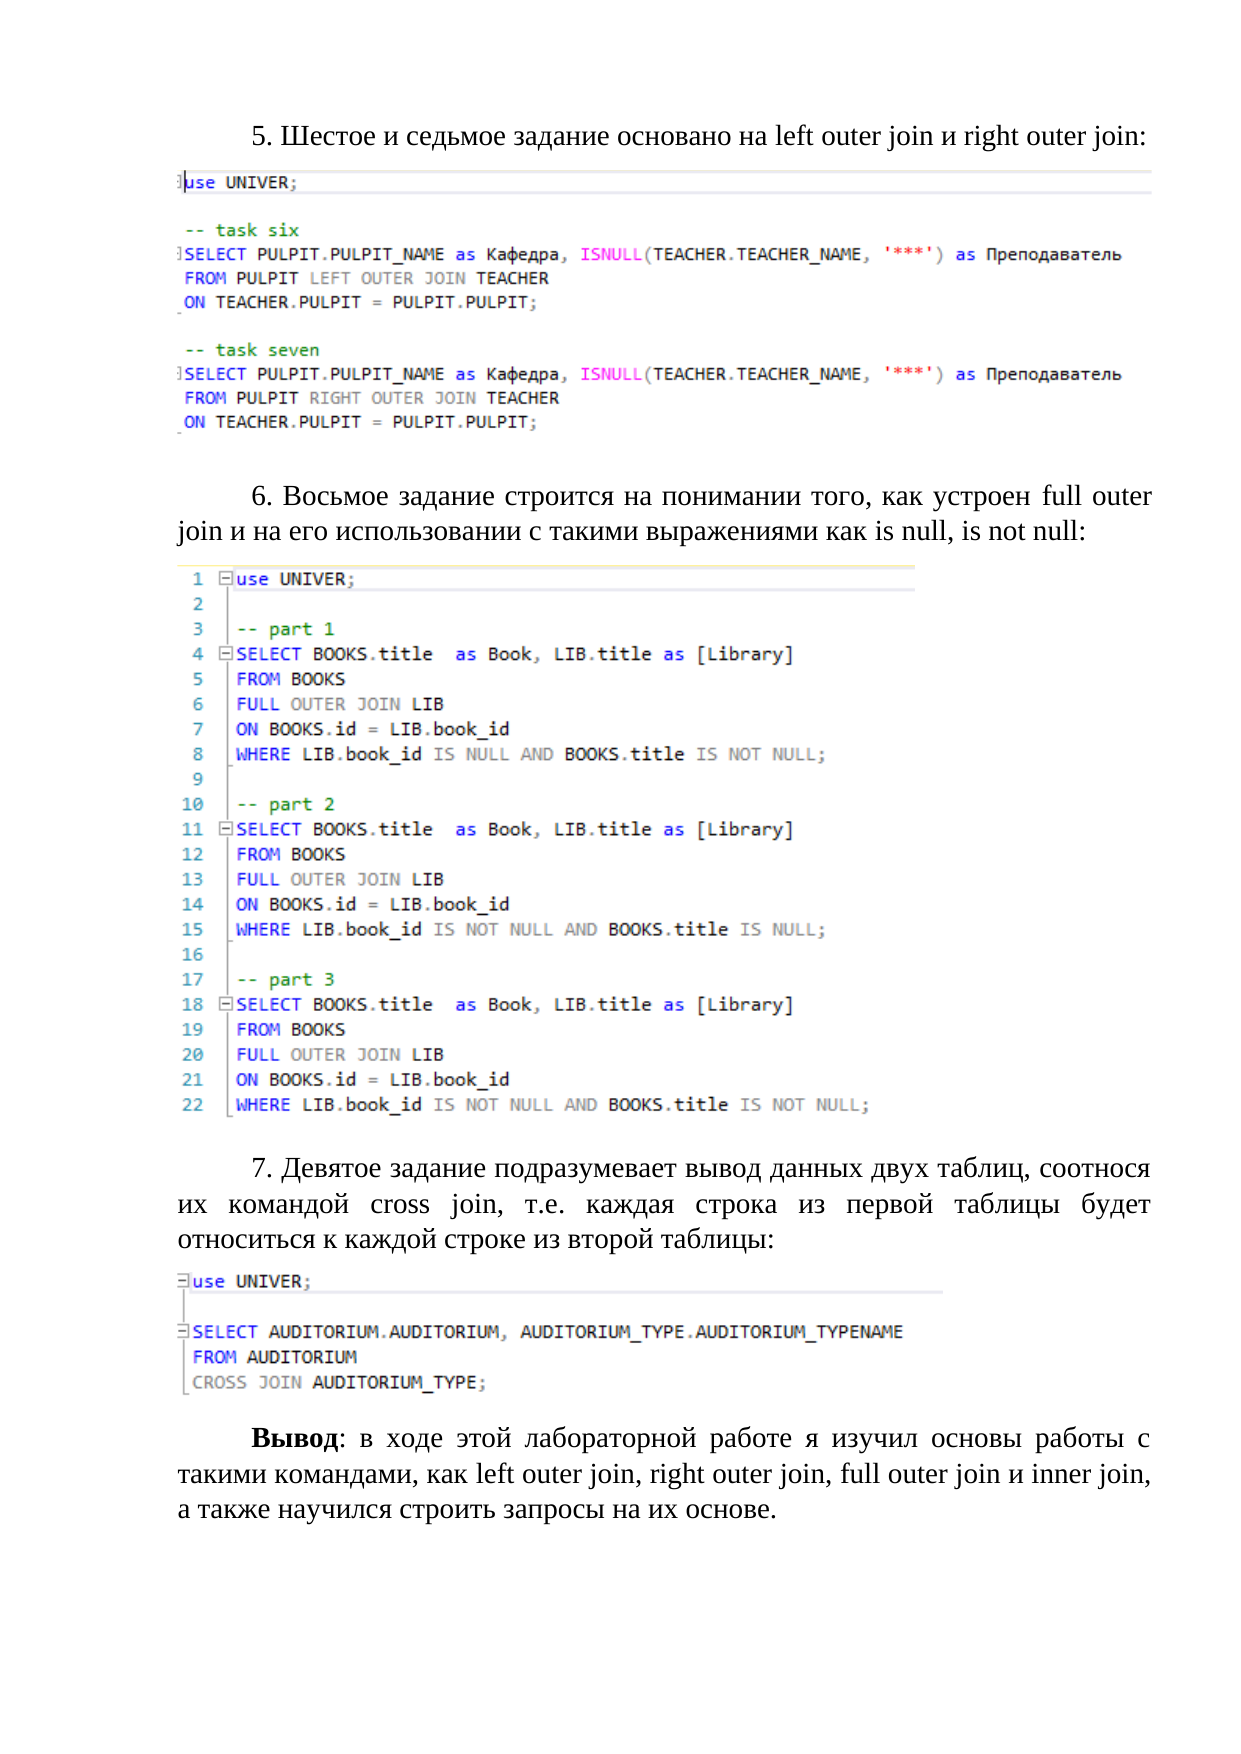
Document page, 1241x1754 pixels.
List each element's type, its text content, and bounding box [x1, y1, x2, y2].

text Вывод: в ходе этой лабораторной работе я изучил основы работы с такими командами, как left outer join, right outer join, full outer join и inner join, а также научился строить запросы на их основе. [177, 1421, 1152, 1524]
text 5. Шестое и седьмое задание основано на left outer join и right outer join: [177, 118, 1152, 152]
text 7. Девятое задание подразумевает вывод данных двух таблиц, соотнося их командой cross join, т.е. каждая строка из первой таблицы будет относиться к каждой строке из второй таблицы: [177, 1151, 1152, 1254]
picture [177, 1272, 943, 1403]
picture [177, 170, 1152, 461]
picture [177, 565, 915, 1133]
text 6. Восьмое задание строится на понимании того, как устроен full outer join и на его использовании с такими выражениями как is null, is not null: [177, 478, 1152, 547]
